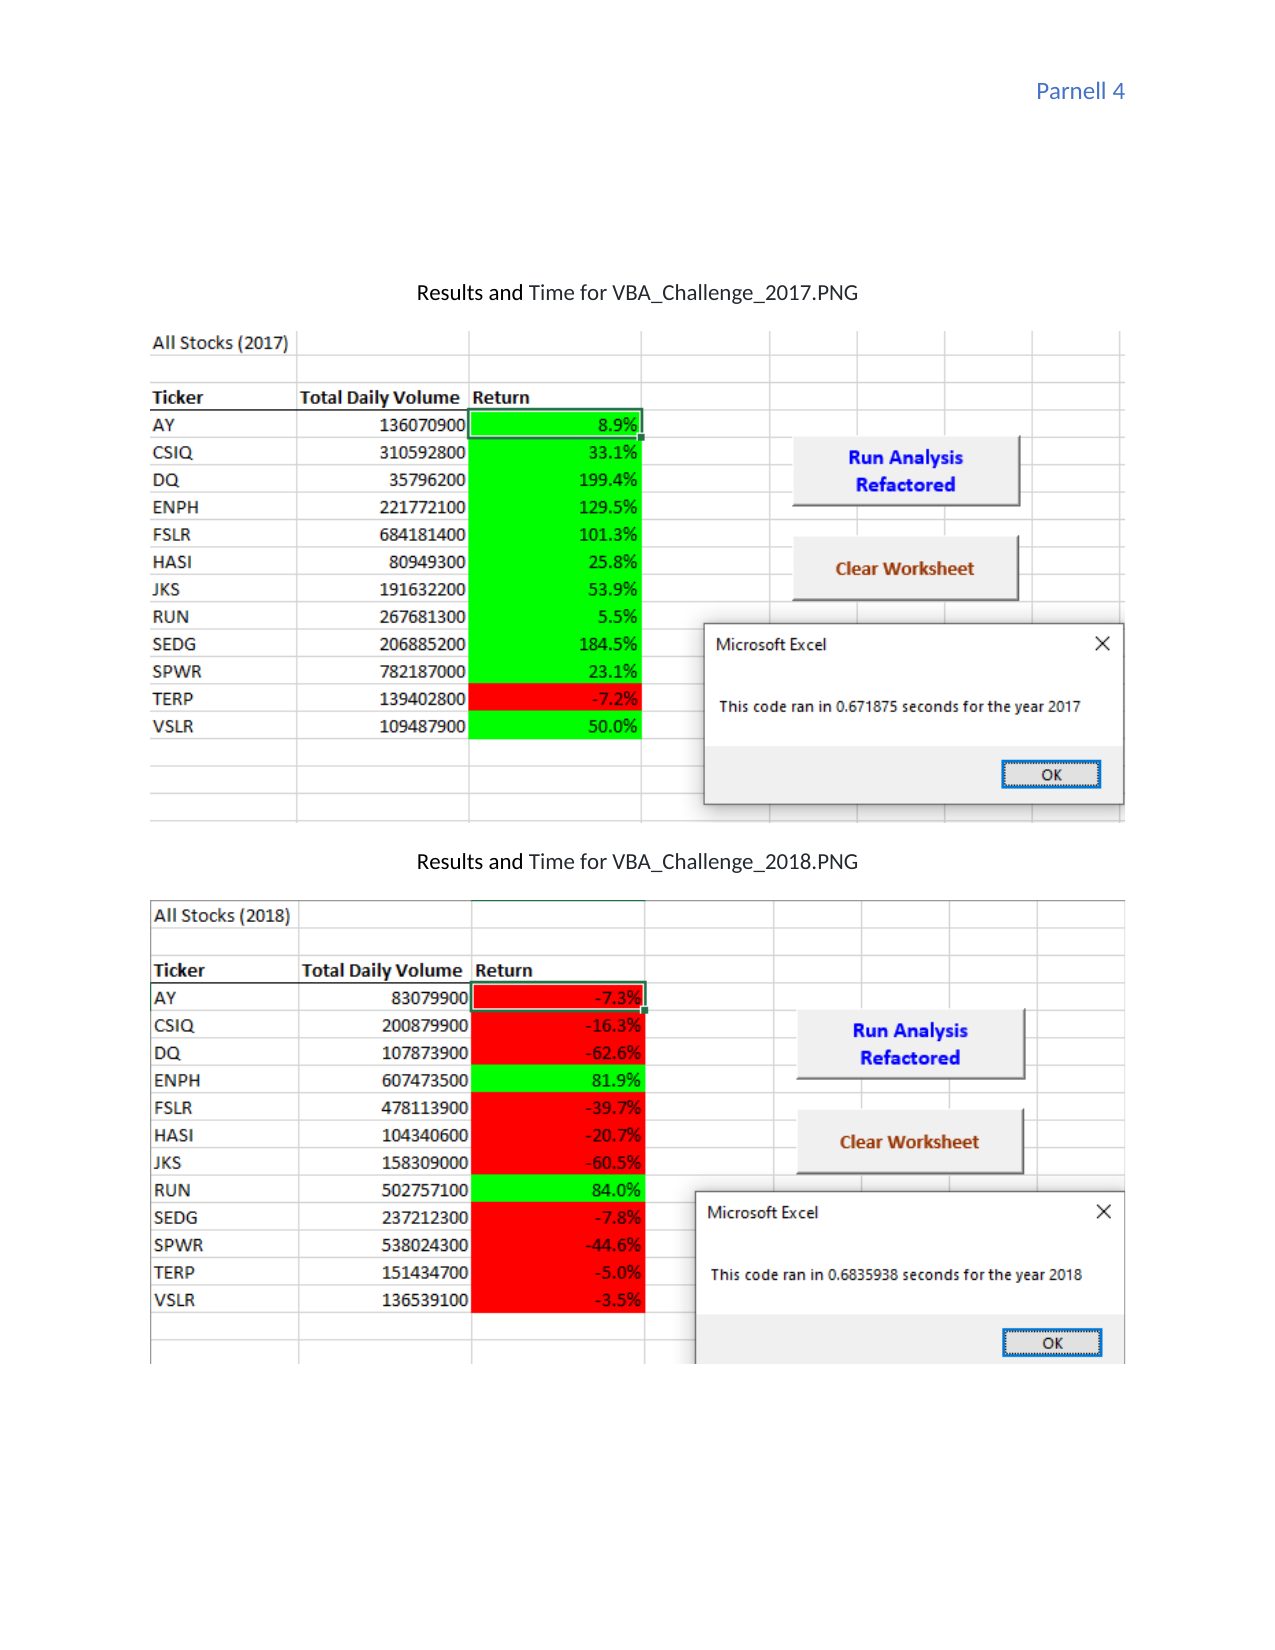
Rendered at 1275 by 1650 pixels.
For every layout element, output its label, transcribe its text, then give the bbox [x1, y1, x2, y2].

text Results and Time for VBA_Challenge_2017.PNG [150, 278, 1125, 306]
picture [150, 900, 1125, 1364]
picture [150, 331, 1125, 823]
text Results and Time for VBA_Challenge_2018.PNG [150, 847, 1125, 876]
